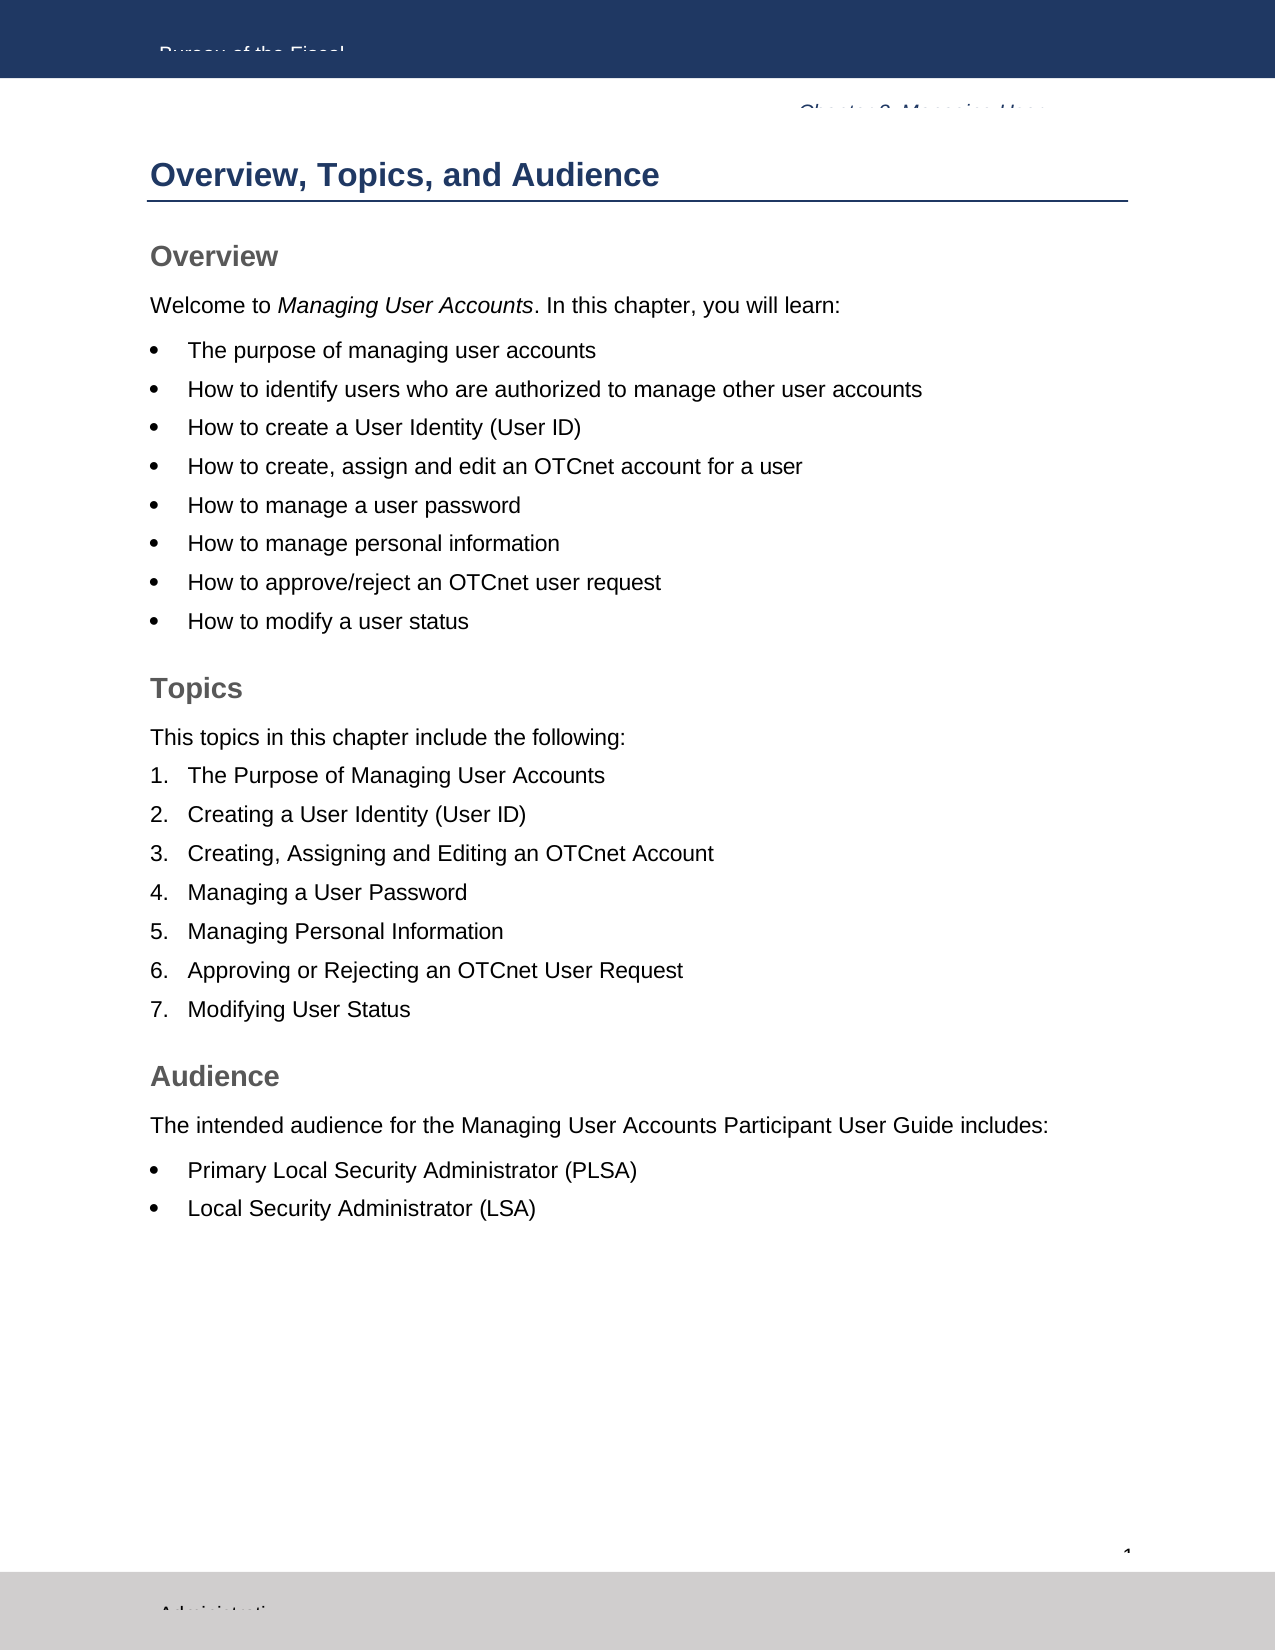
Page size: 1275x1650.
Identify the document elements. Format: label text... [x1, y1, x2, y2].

subtitle Overview, Topics, and Audience [150, 155, 1171, 194]
subtitle Topics [150, 671, 1171, 705]
text Welcome to Managing User Accounts. In this chapter, you will learn: [150, 292, 1171, 318]
list Approving or Rejecting an OTCnet User Request [150, 957, 1171, 983]
list How to create a User Identity (User ID) [150, 414, 1171, 441]
list How to identify users who are authorized to manage other user accounts [150, 376, 1171, 402]
text This topics in this chapter include the following: [150, 723, 1171, 750]
list How to approve/reject an OTCnet user request [150, 569, 1171, 595]
subtitle Audience [150, 1059, 1171, 1093]
list Modifying User Status [150, 996, 1171, 1022]
list How to manage personal information [150, 530, 1171, 557]
list The purpose of managing user accounts [150, 337, 1171, 363]
list Local Security Administrator (LSA) [150, 1195, 1171, 1222]
list Managing a User Password [150, 879, 1171, 905]
list How to create, assign and edit an OTCnet account for a user [150, 453, 1171, 479]
list Primary Local Security Administrator (PLSA) [150, 1157, 1171, 1183]
list How to manage a user password [150, 492, 1171, 518]
list Creating, Assigning and Editing an OTCnet Account [150, 840, 1171, 867]
subtitle Overview [150, 239, 1171, 273]
list The Purpose of Managing User Accounts [150, 762, 1171, 789]
list Managing Personal Information [150, 918, 1171, 944]
list Creating a User Identity (User ID) [150, 801, 1171, 828]
list How to modify a user status [150, 608, 1171, 634]
text The intended audience for the Managing User Accounts Participant User Guide includes: [150, 1112, 1171, 1138]
